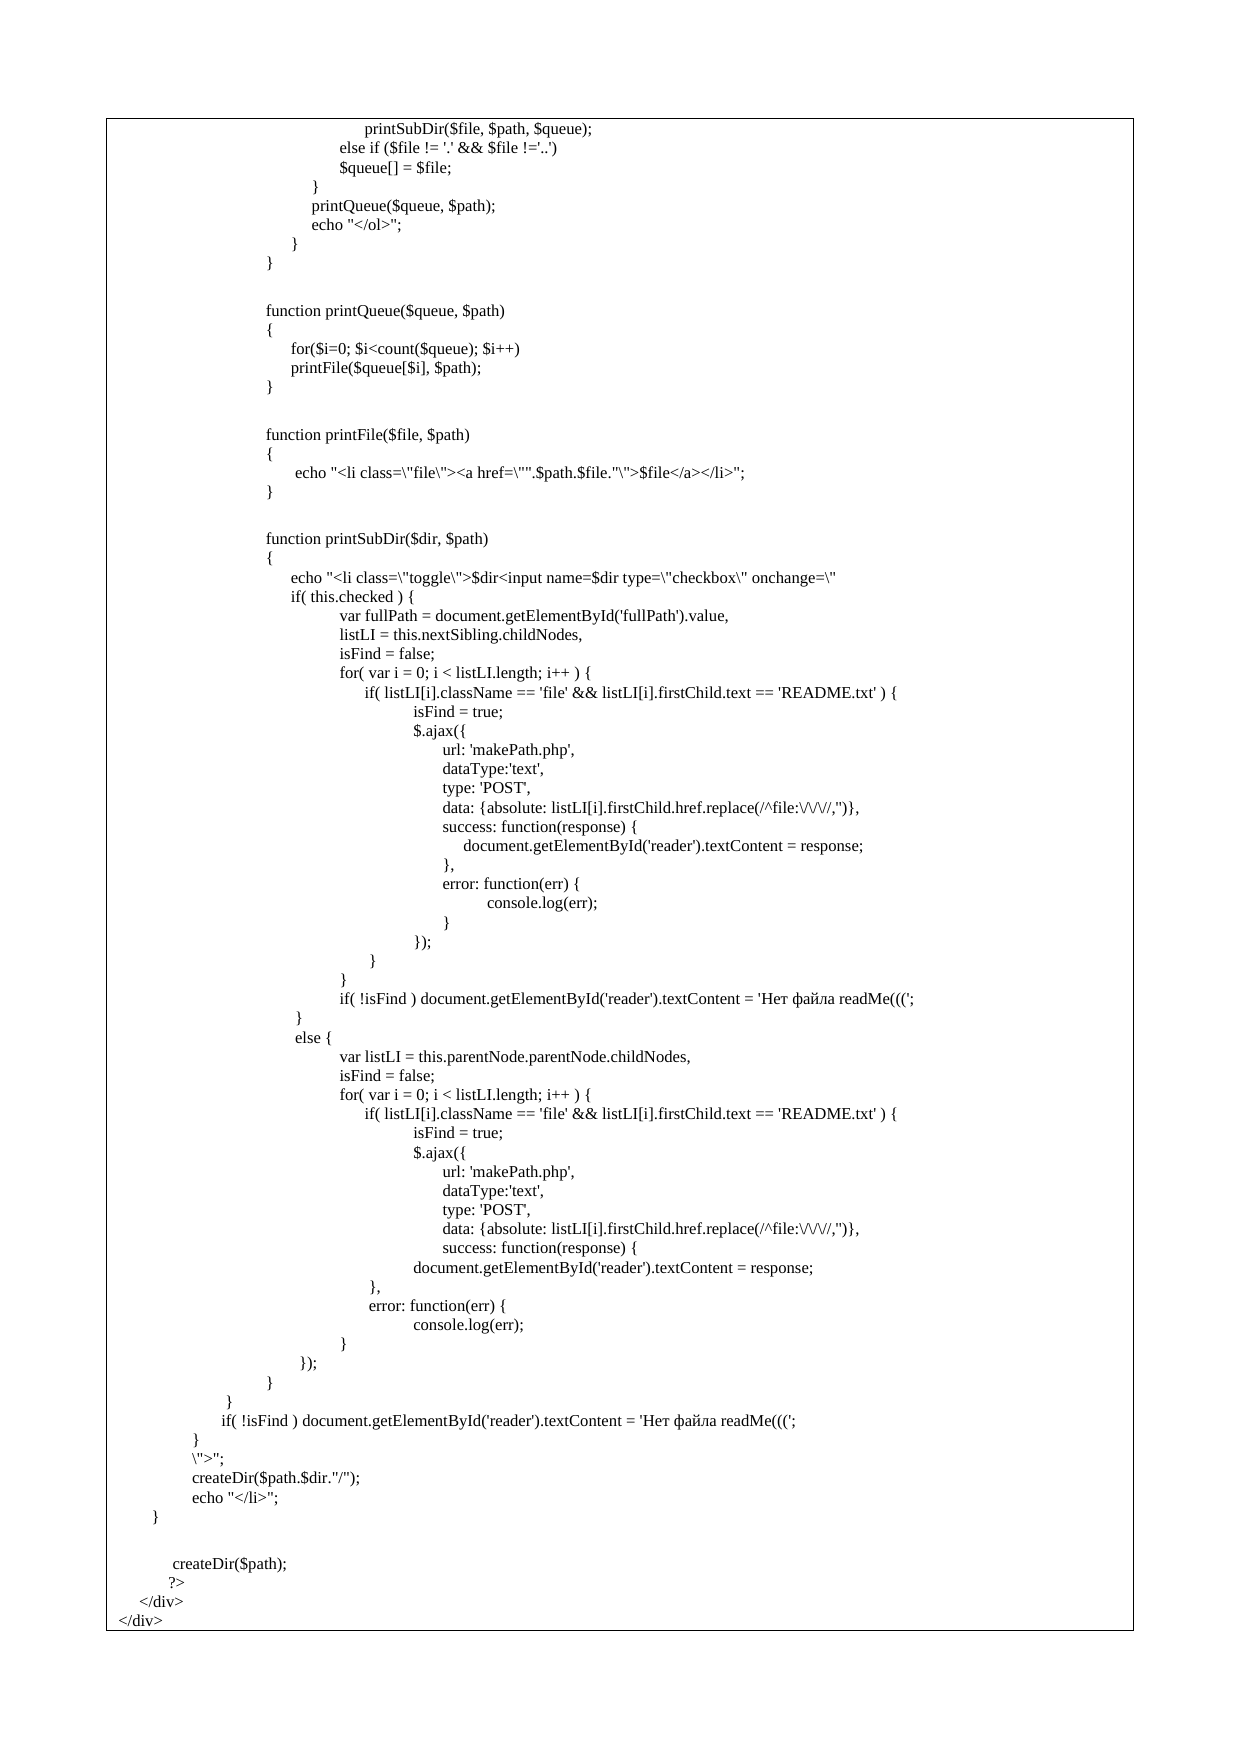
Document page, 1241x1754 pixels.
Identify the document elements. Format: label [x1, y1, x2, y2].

table_header [107, 119, 1133, 1630]
